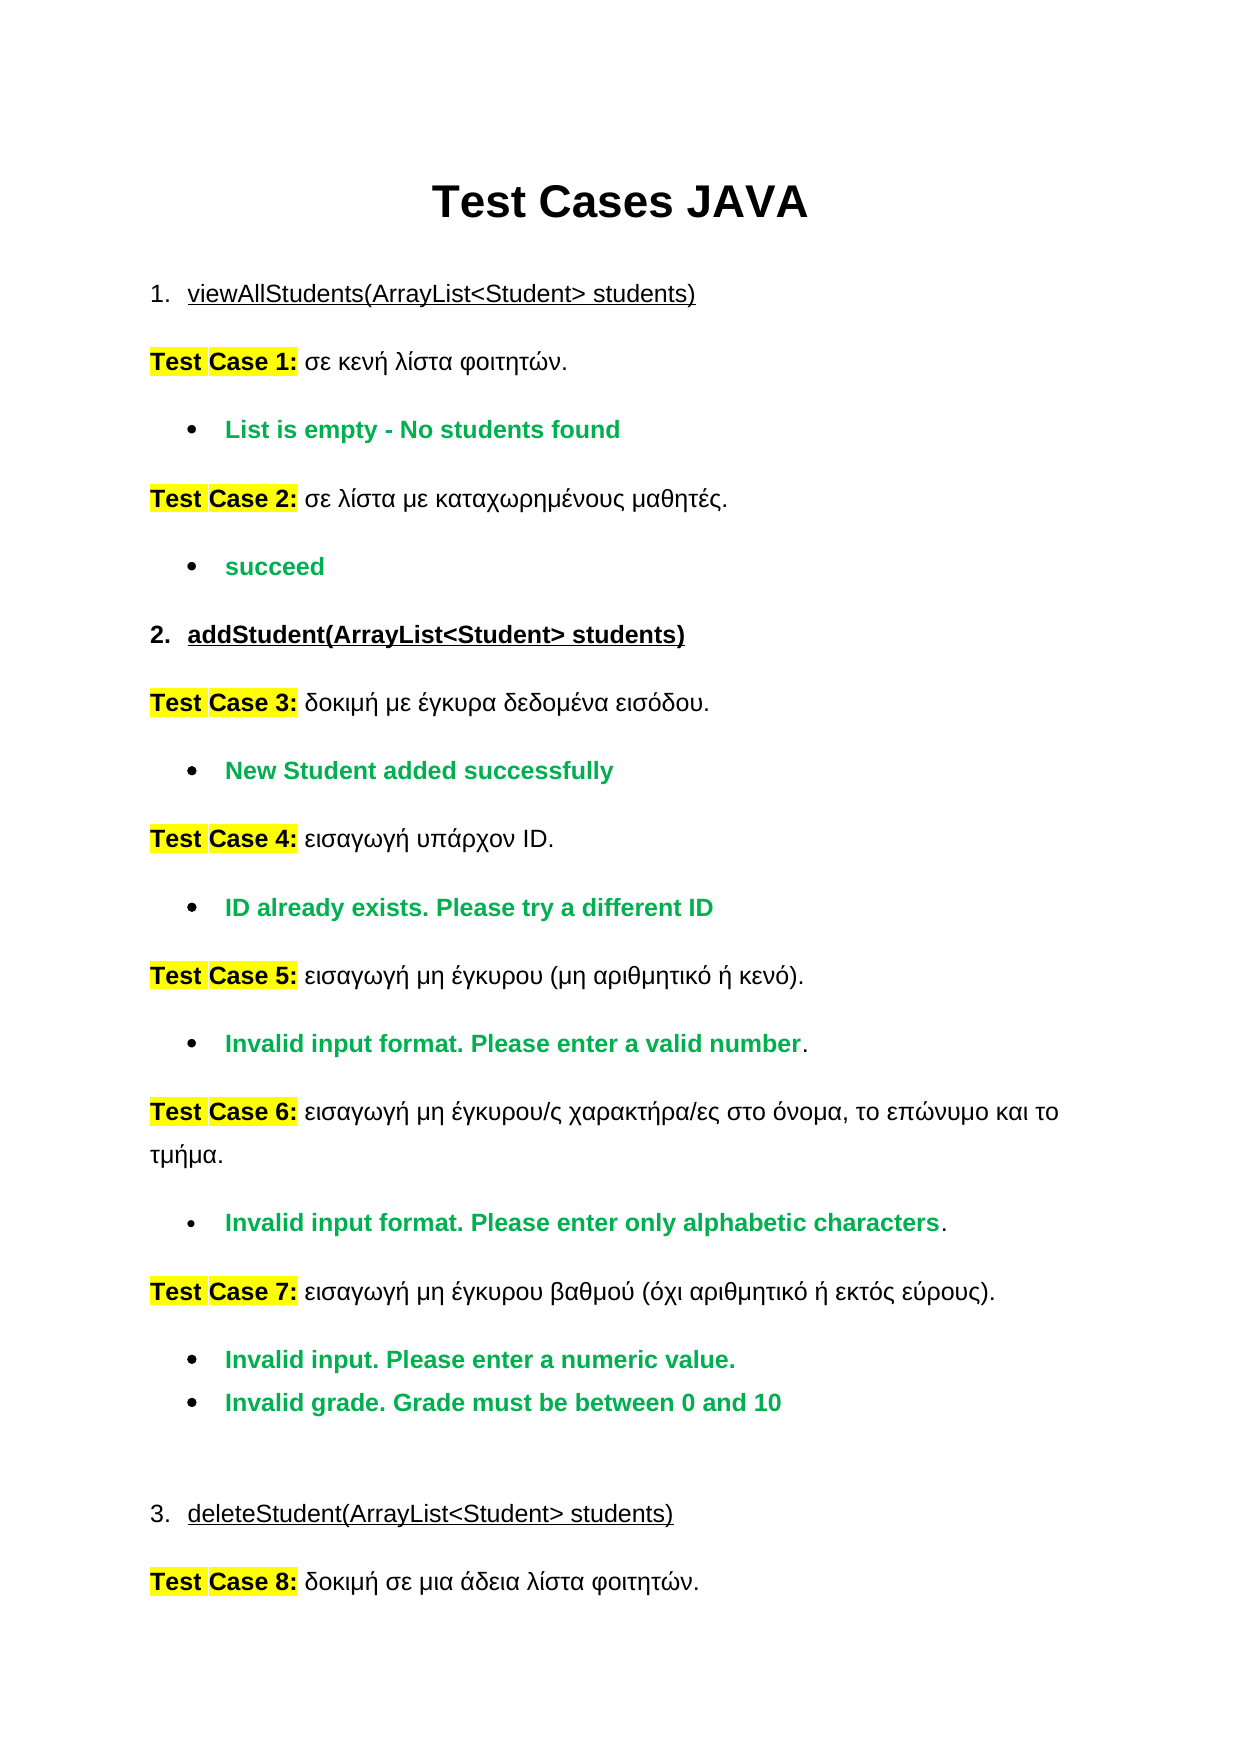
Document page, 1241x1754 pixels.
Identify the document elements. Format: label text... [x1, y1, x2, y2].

text Test Case 7: εισαγωγή μη έγκυρου βαθμού (όχι αριθμητικό ή εκτός εύρους). [297, 1276, 1090, 1305]
list Invalid input format. Please enter a valid number. [187, 1029, 1090, 1058]
text Test Case 4: εισαγωγή υπάρχον ID. [297, 824, 1090, 853]
text Test Case 6: εισαγωγή μη έγκυρου/ς χαρακτήρα/ες στο όνομα, το επώνυμο και το τμήμα. [150, 1097, 1090, 1169]
text Test Cases JAVA [150, 175, 1090, 228]
text Test Case 5: εισαγωγή μη έγκυρου (μη αριθμητικό ή κενό). [297, 961, 1090, 989]
text Test Case 2: σε λίστα με καταχωρημένους μαθητές. [150, 483, 1090, 512]
list succeed [187, 552, 1090, 581]
subtitle addStudent(ArrayList<Student> students) [150, 620, 1090, 649]
list ID already exists. Please try a different ID [187, 892, 1090, 921]
subtitle deleteStudent(ArrayList<Student> students) [150, 1499, 1090, 1528]
text Test Case 8: δοκιμή σε μια άδεια λίστα φοιτητών. [297, 1567, 1090, 1596]
list Invalid input format. Please enter only alphabetic characters. [187, 1208, 1090, 1237]
text Test Case 1: σε κενή λίστα φοιτητών. [297, 347, 1090, 376]
list Invalid grade. Grade must be between 0 and 10 [187, 1388, 1090, 1417]
subtitle viewAllStudents(ArrayList<Student> students) [150, 279, 1090, 308]
list Invalid input. Please enter a numeric value. [187, 1344, 1090, 1373]
list New Student added successfully [187, 756, 1090, 785]
list List is empty - No students found [187, 415, 1090, 444]
text Test Case 3: δοκιμή με έγκυρα δεδομένα εισόδου. [297, 688, 1090, 717]
